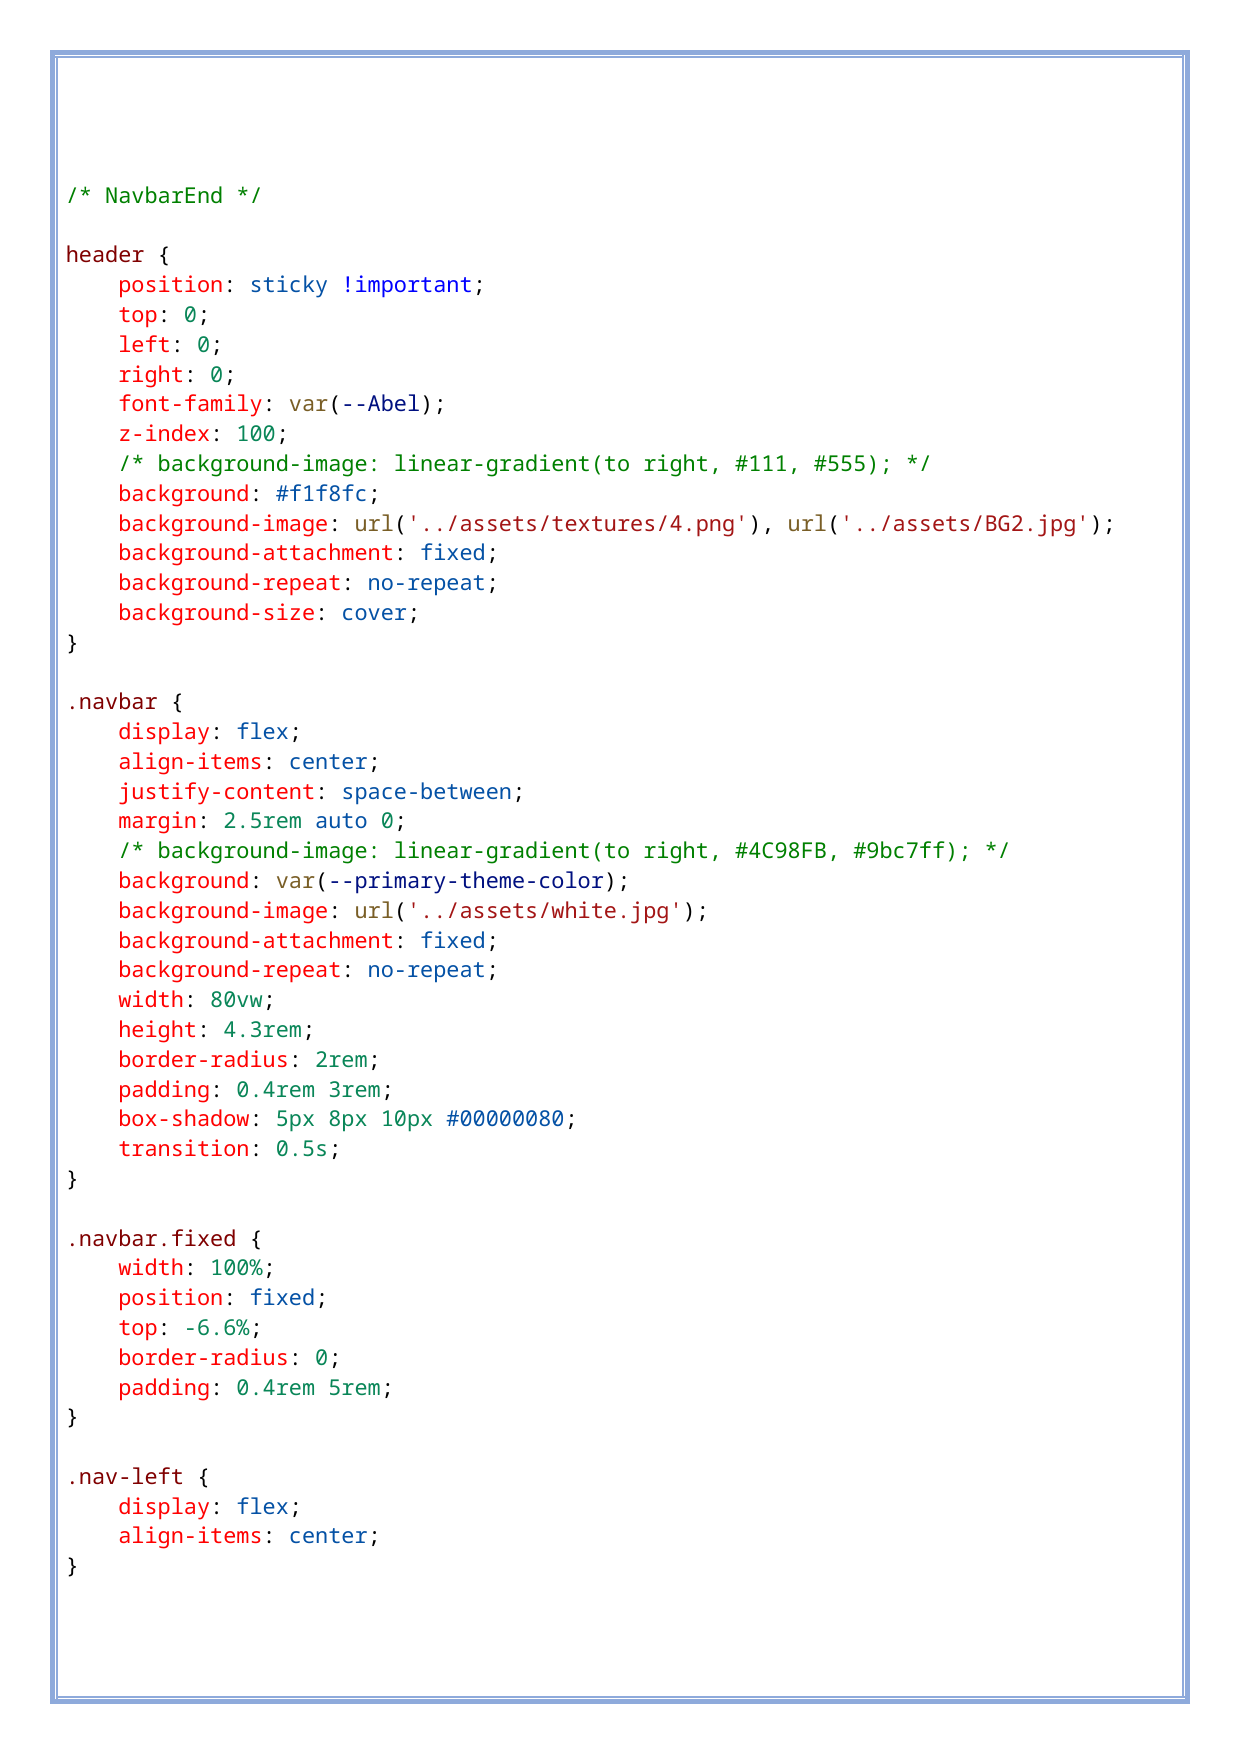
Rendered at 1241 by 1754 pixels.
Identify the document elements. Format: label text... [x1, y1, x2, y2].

text } [66, 1163, 1181, 1193]
text background-repeat: no-repeat; [66, 567, 1181, 597]
text width: 80vw; [66, 984, 1181, 1014]
text right: 0; [66, 358, 1181, 388]
text background-image: url('../assets/textures/4.png'), url('../assets/BG2.jpg'); [66, 507, 1181, 537]
text justify-content: space-between; [66, 776, 1181, 805]
text /* NavbarEnd */ [66, 180, 1181, 209]
text /* background-image: linear-gradient(to right, #111, #555); */ [66, 448, 1181, 478]
text top: 0; [66, 299, 1181, 329]
text .navbar { [66, 686, 1181, 716]
text box-shadow: 5px 8px 10px #00000080; [66, 1103, 1181, 1133]
text background-image: url('../assets/white.jpg'); [66, 895, 1181, 924]
text position: fixed; [66, 1282, 1181, 1312]
text top: -6.6%; [66, 1312, 1181, 1342]
text } [66, 1401, 1181, 1431]
text height: 4.3rem; [66, 1014, 1181, 1044]
text background-attachment: fixed; [66, 537, 1181, 567]
text font-family: var(--Abel); [66, 388, 1181, 418]
text margin: 2.5rem auto 0; [66, 805, 1181, 835]
text left: 0; [66, 329, 1181, 358]
text .navbar.fixed { [66, 1222, 1181, 1252]
text .nav-left { [66, 1461, 1181, 1491]
text header { [66, 239, 1181, 269]
text width: 100%; [66, 1252, 1181, 1282]
text /* background-image: linear-gradient(to right, #4C98FB, #9bc7ff); */ [66, 835, 1181, 865]
text padding: 0.4rem 5rem; [66, 1371, 1181, 1401]
text } [66, 627, 1181, 656]
text background: var(--primary-theme-color); [66, 865, 1181, 895]
text background: #f1f8fc; [66, 478, 1181, 507]
text align-items: center; [66, 746, 1181, 776]
text padding: 0.4rem 3rem; [66, 1073, 1181, 1103]
text align-items: center; [66, 1520, 1181, 1550]
text border-radius: 2rem; [66, 1044, 1181, 1073]
text z-index: 100; [66, 418, 1181, 448]
text border-radius: 0; [66, 1342, 1181, 1371]
text display: flex; [66, 716, 1181, 746]
text background-size: cover; [66, 597, 1181, 627]
text background-attachment: fixed; [66, 924, 1181, 954]
text } [66, 1550, 1181, 1580]
text display: flex; [66, 1491, 1181, 1520]
text position: sticky !important; [66, 269, 1181, 299]
text background-repeat: no-repeat; [66, 954, 1181, 984]
text transition: 0.5s; [66, 1133, 1181, 1163]
